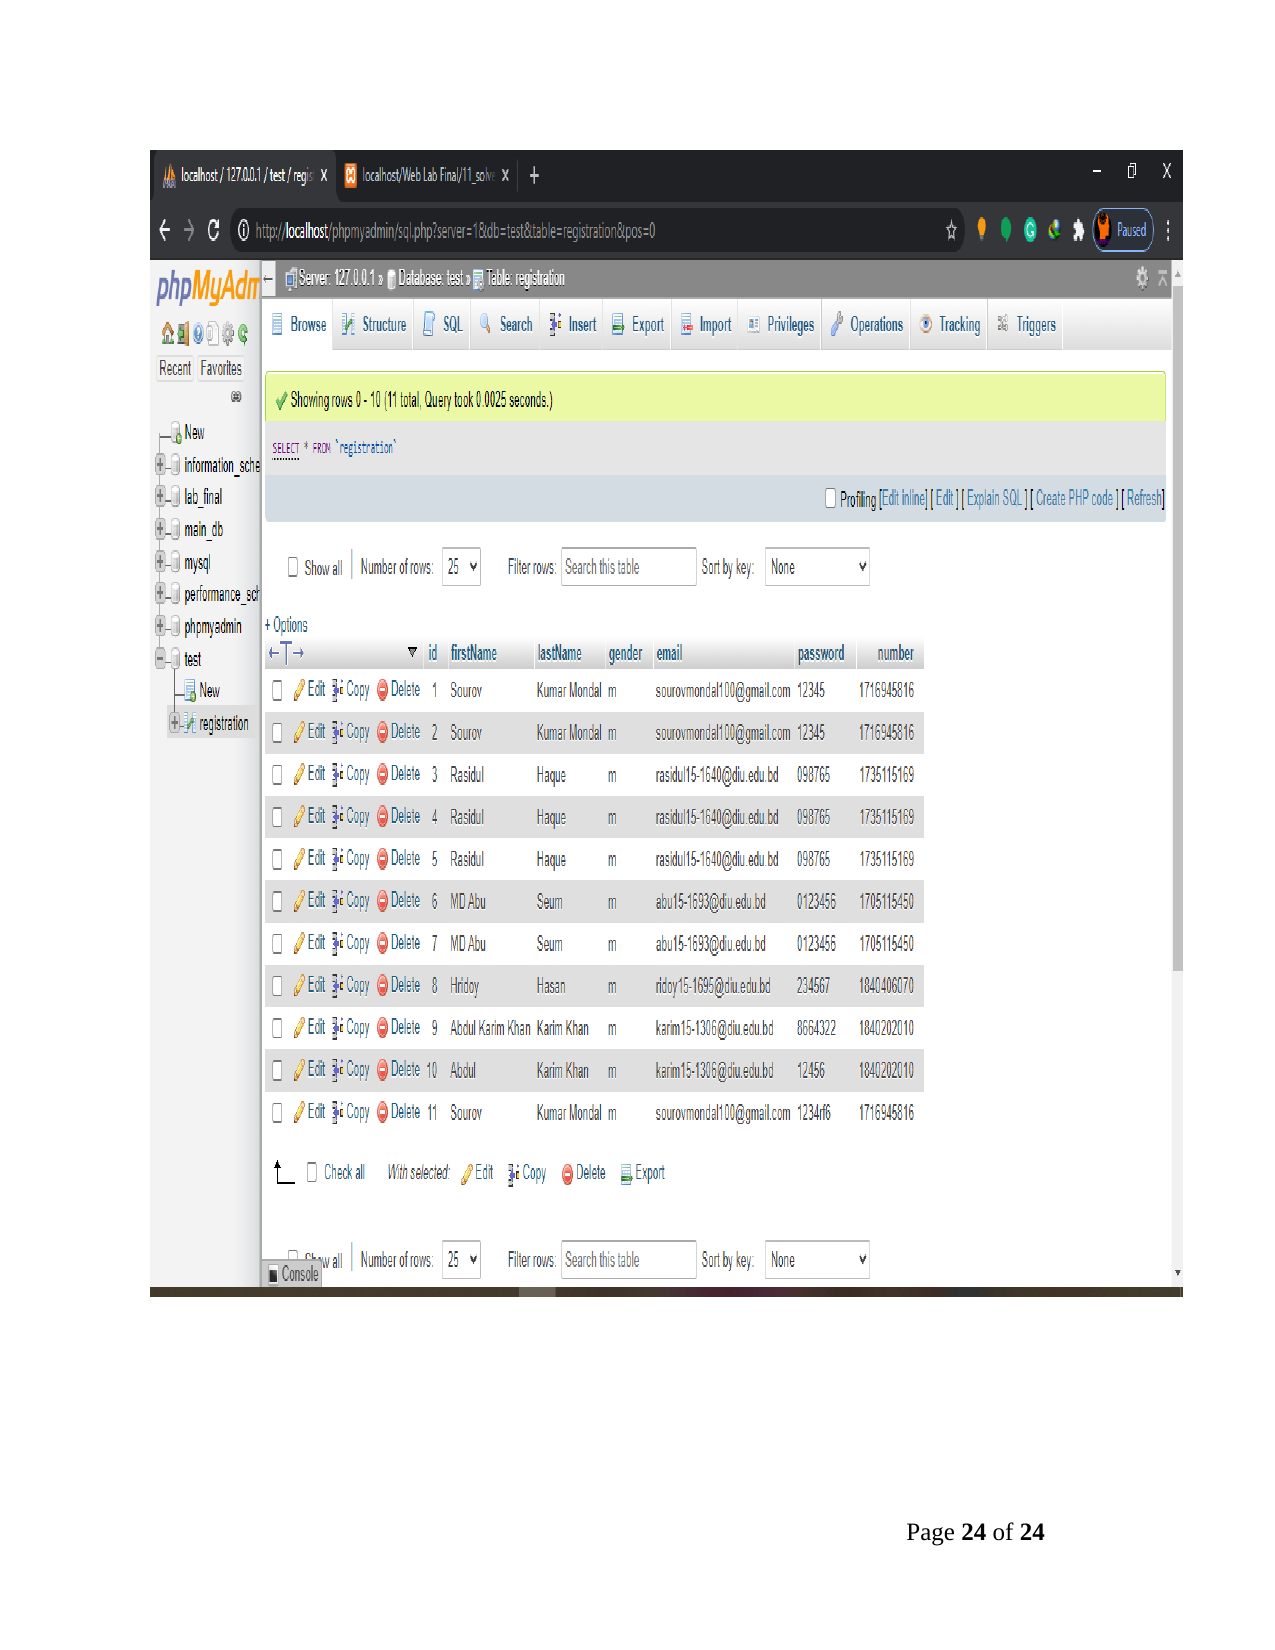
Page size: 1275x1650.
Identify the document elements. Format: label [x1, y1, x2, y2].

picture [150, 150, 1183, 1297]
